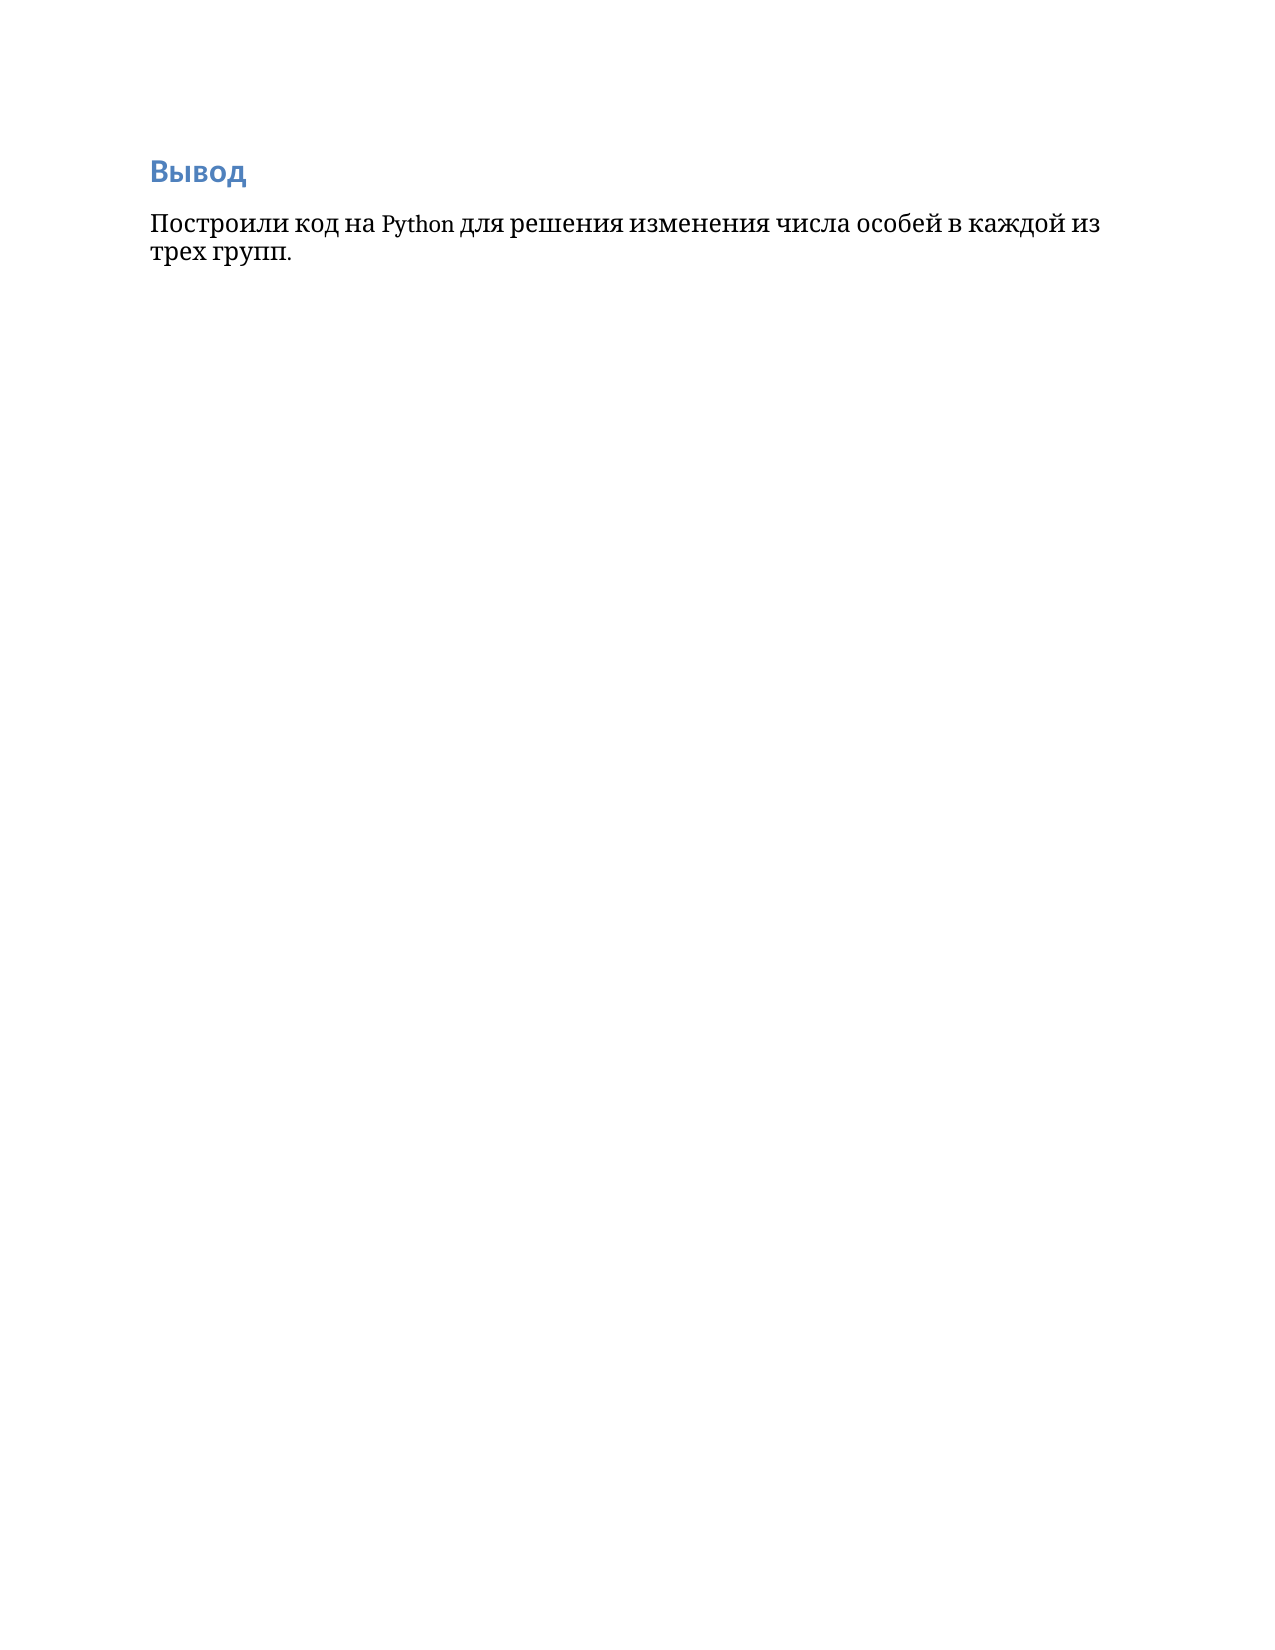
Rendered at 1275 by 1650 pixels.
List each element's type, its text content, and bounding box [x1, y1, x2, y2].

text Построили код на Python для решения изменения числа особей в каждой из трех групп. [150, 209, 1125, 267]
subtitle Вывод [150, 150, 1125, 191]
